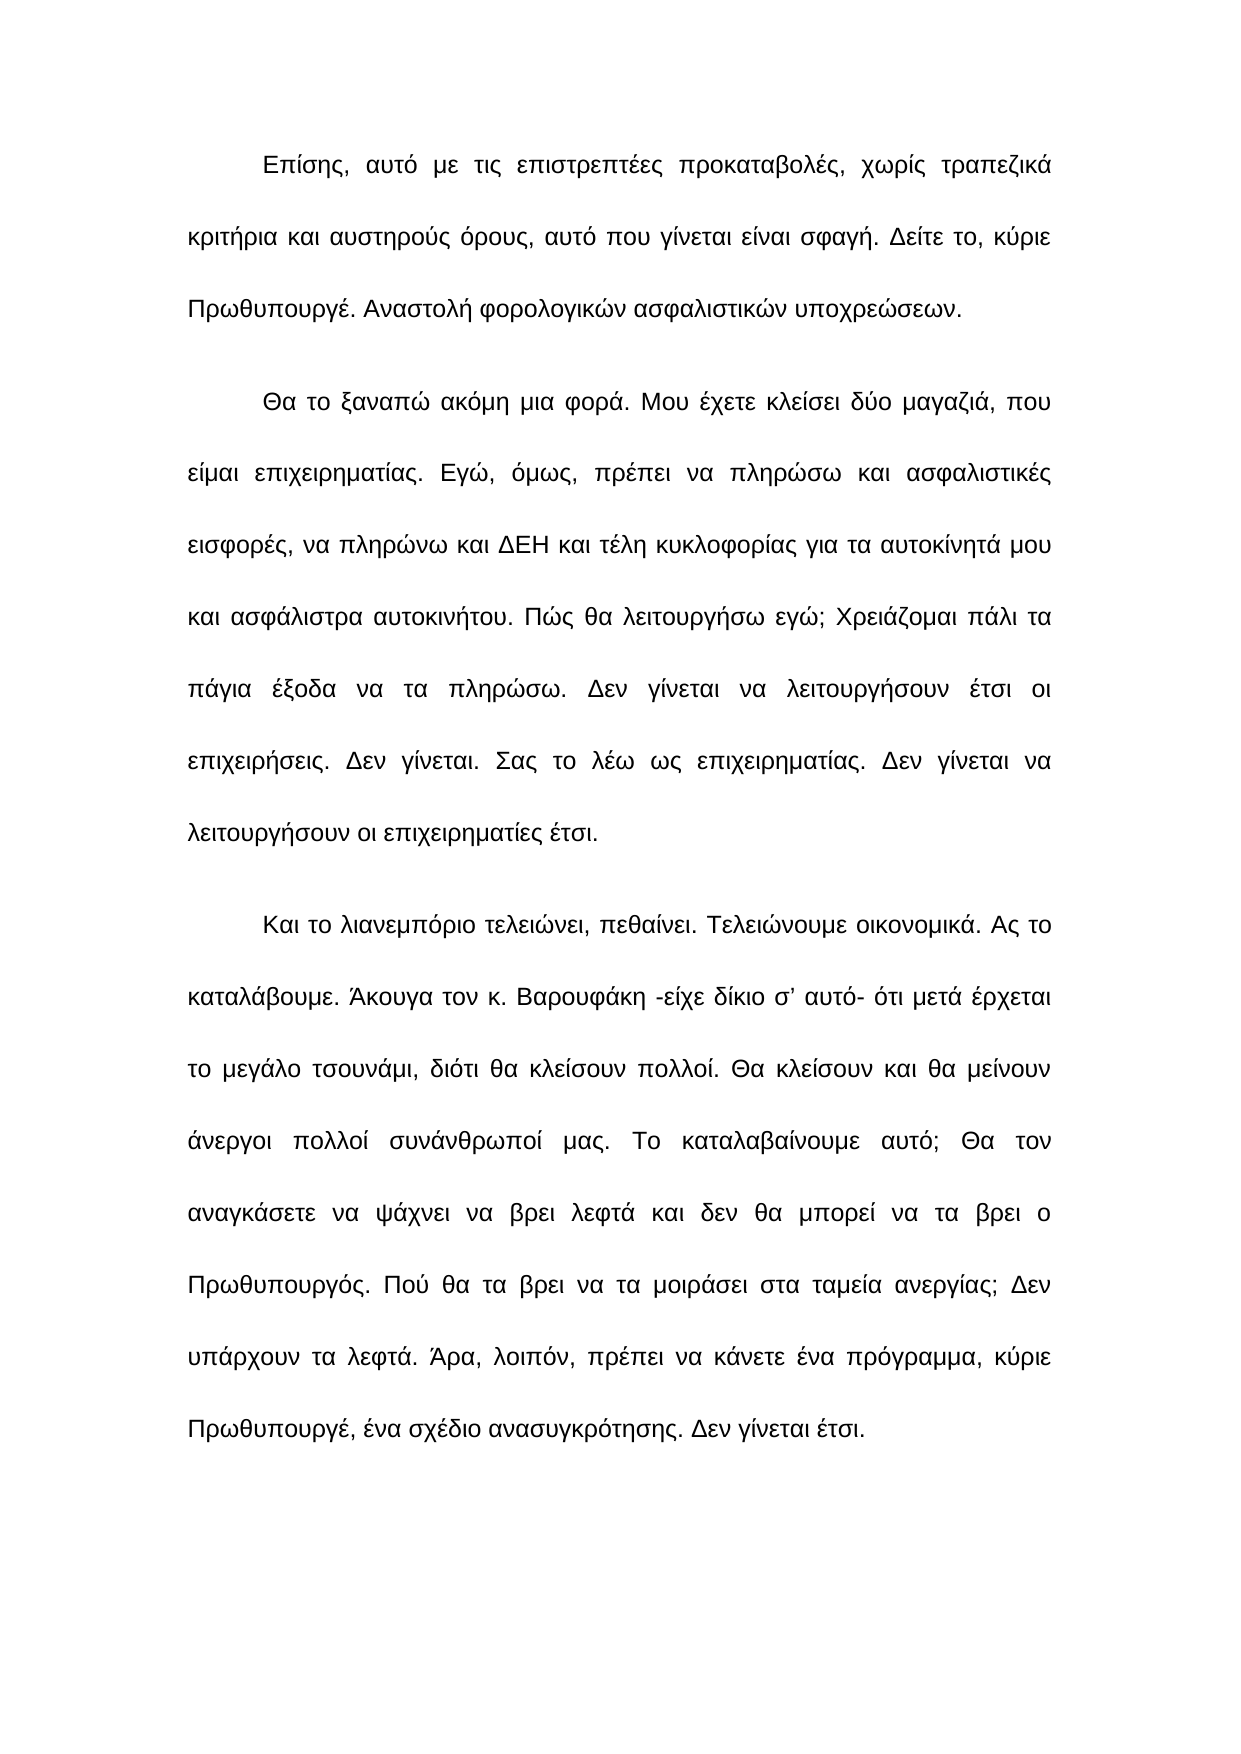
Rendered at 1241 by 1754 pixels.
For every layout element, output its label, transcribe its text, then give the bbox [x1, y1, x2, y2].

text Θα το ξαναπώ ακόμη μια φορά. Μου έχετε κλείσει δύο μαγαζιά, που είμαι επιχειρηματίας. Εγώ, όμως, πρέπει να πληρώσω και ασφαλιστικές εισφορές, να πληρώνω και ΔΕΗ και τέλη κυκλοφορίας για τα αυτοκίνητά μου και ασφάλιστρα αυτοκινήτου. Πώς θα λειτουργήσω εγώ; Χρειάζομαι πάλι τα πάγια έξοδα να τα πληρώσω. Δεν γίνεται να λειτουργήσουν έτσι οι επιχειρήσεις. Δεν γίνεται. Σας το λέω ως επιχειρηματίας. Δεν γίνεται να λειτουργήσουν οι επιχειρηματίες έτσι. [187, 386, 1053, 846]
text Kαι το λιανεμπόριο τελειώνει, πεθαίνει. Τελειώνουμε οικονομικά. Ας το καταλάβουμε. Άκουγα τον κ. Βαρουφάκη -είχε δίκιο σ’ αυτό- ότι μετά έρχεται το μεγάλο τσουνάμι, διότι θα κλείσουν πολλοί. Θα κλείσουν και θα μείνουν άνεργοι πολλοί συνάνθρωποί μας. Το καταλαβαίνουμε αυτό; Θα τον αναγκάσετε να ψάχνει να βρει λεφτά και δεν θα μπορεί να τα βρει ο Πρωθυπουργός. Πού θα τα βρει να τα μοιράσει στα ταμεία ανεργίας; Δεν υπάρχουν τα λεφτά. Άρα, λοιπόν, πρέπει να κάνετε ένα πρόγραμμα, κύριε Πρωθυπουργέ, ένα σχέδιο ανασυγκρότησης. Δεν γίνεται έτσι. [187, 910, 1053, 1442]
text Επίσης, αυτό με τις επιστρεπτέες προκαταβολές, χωρίς τραπεζικά κριτήρια και αυστηρούς όρους, αυτό που γίνεται είναι σφαγή. Δείτε το, κύριε Πρωθυπουργέ. Αναστολή φορολογικών ασφαλιστικών υποχρεώσεων. [187, 150, 1053, 322]
